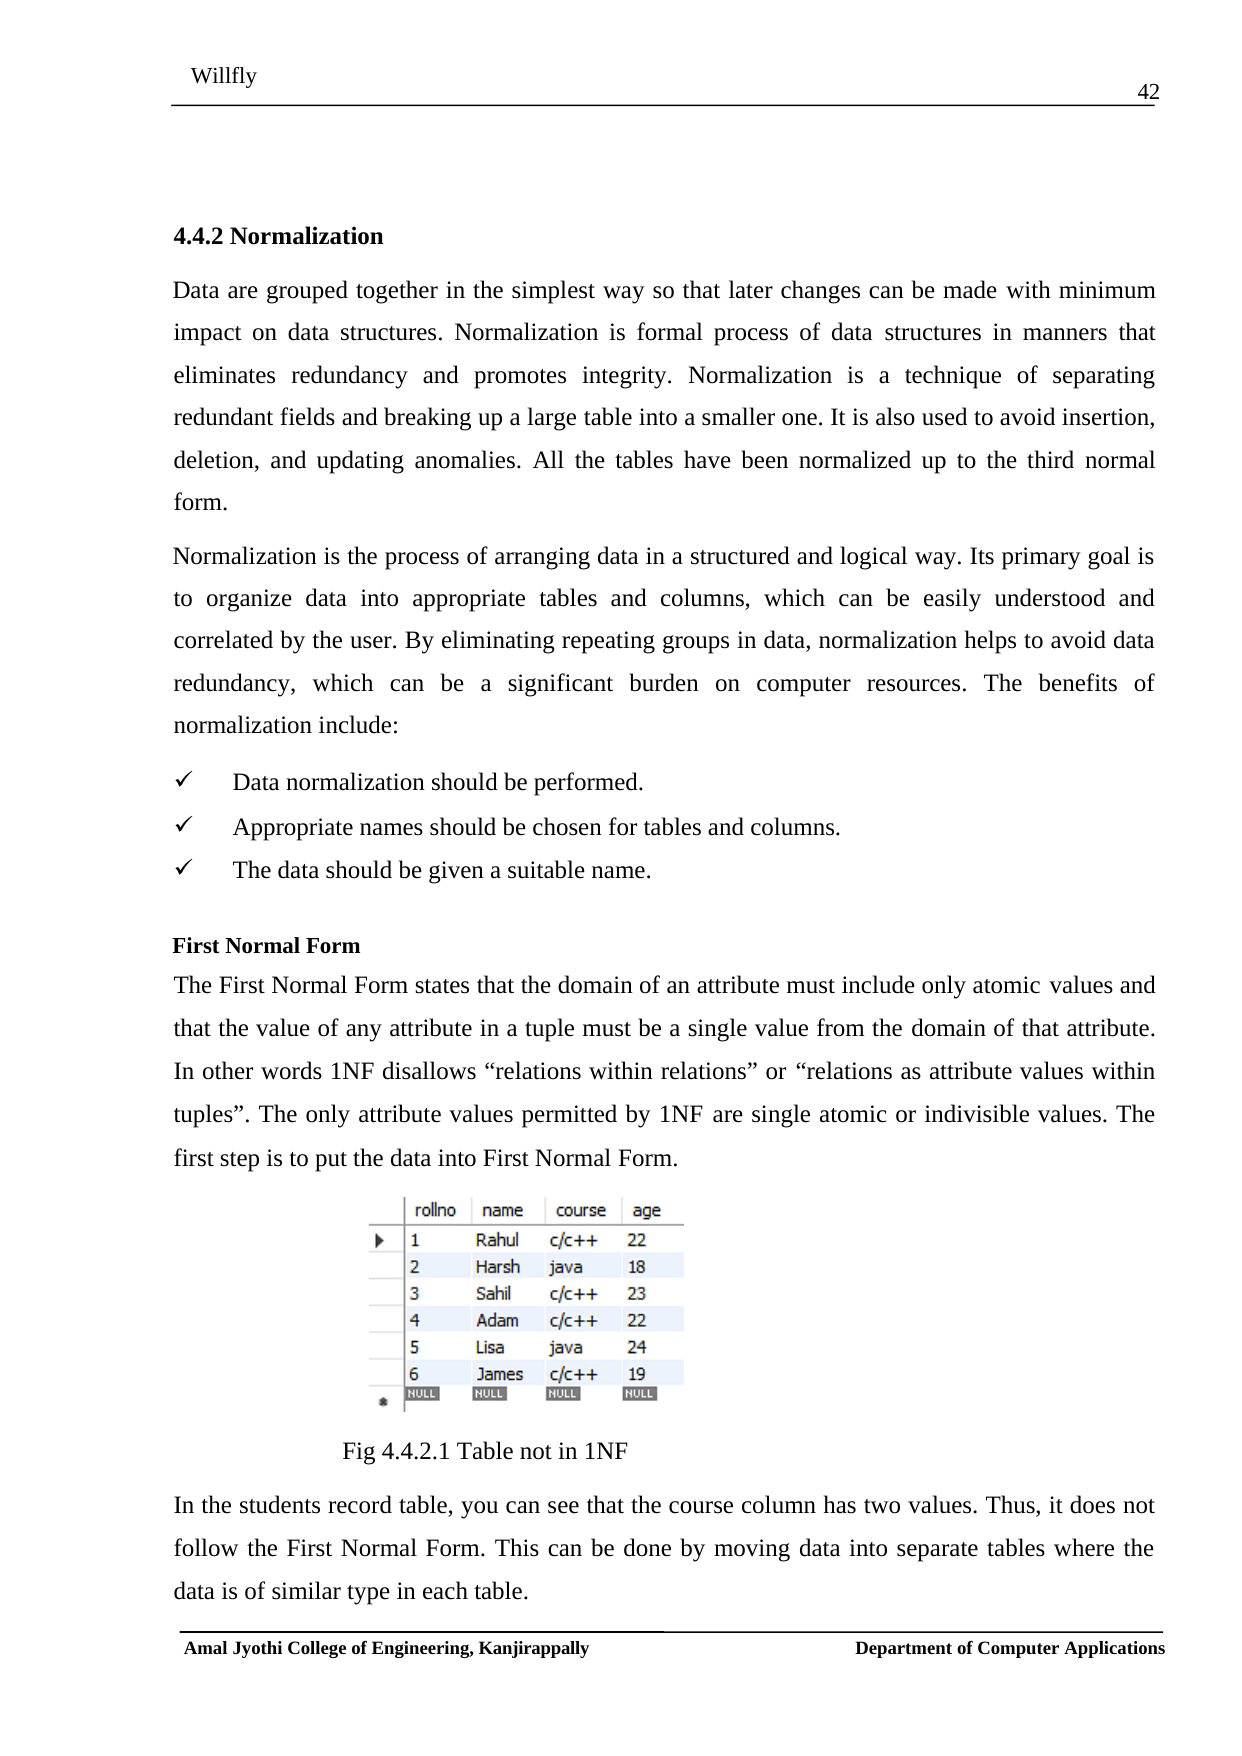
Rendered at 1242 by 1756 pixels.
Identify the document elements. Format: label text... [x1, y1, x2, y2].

text Data are grouped together in the simplest way so that later changes can be made with minimum impact on data structures. Normalization is formal process of data structures in manners that eliminates redundancy and promotes integrity. Normalization is a technique of separating redundant fields and breaking up a large table into a smaller one. It is also used to avoid insertion, deletion, and updating anomalies. All the tables have been normalized up to the third normal form. [172, 275, 1156, 516]
text Fig 4.4.2.1 Table not in 1NF [144, 1436, 1156, 1465]
subtitle First Normal Form [144, 933, 1152, 959]
subtitle 4.4.2 Normalization [173, 221, 1016, 249]
picture [368, 1197, 684, 1412]
list The data should be given a suitable name. [173, 856, 1152, 884]
text Normalization is the process of arranging data in a structured and logical way. Its primary goal is to organize data into appropriate tables and columns, which can be easily understood and correlated by the user. By eliminating repeating groups in data, normalization helps to avoid data redundancy, which can be a significant burden on computer resources. The benefits of normalization include: [172, 541, 1156, 739]
text In the students record table, you can see that the course column has two values. Thus, it does not follow the First Normal Form. This can be done by moving data into separate tables where the data is of similar type in each table. [173, 1490, 1156, 1605]
list Appropriate names should be chosen for tables and columns. [173, 812, 1152, 840]
list Data normalization should be performed. [173, 767, 1152, 796]
text The First Normal Form states that the domain of an attribute must include only atomic values and that the value of any attribute in a tuple must be a single value from the domain of that attribute. In other words 1NF disallows “relations within relations” or “relations as attribute values within tuples”. The only attribute values permitted by 1NF are single atomic or indivisible values. The first step is to put the data into First Normal Form. [173, 970, 1156, 1171]
